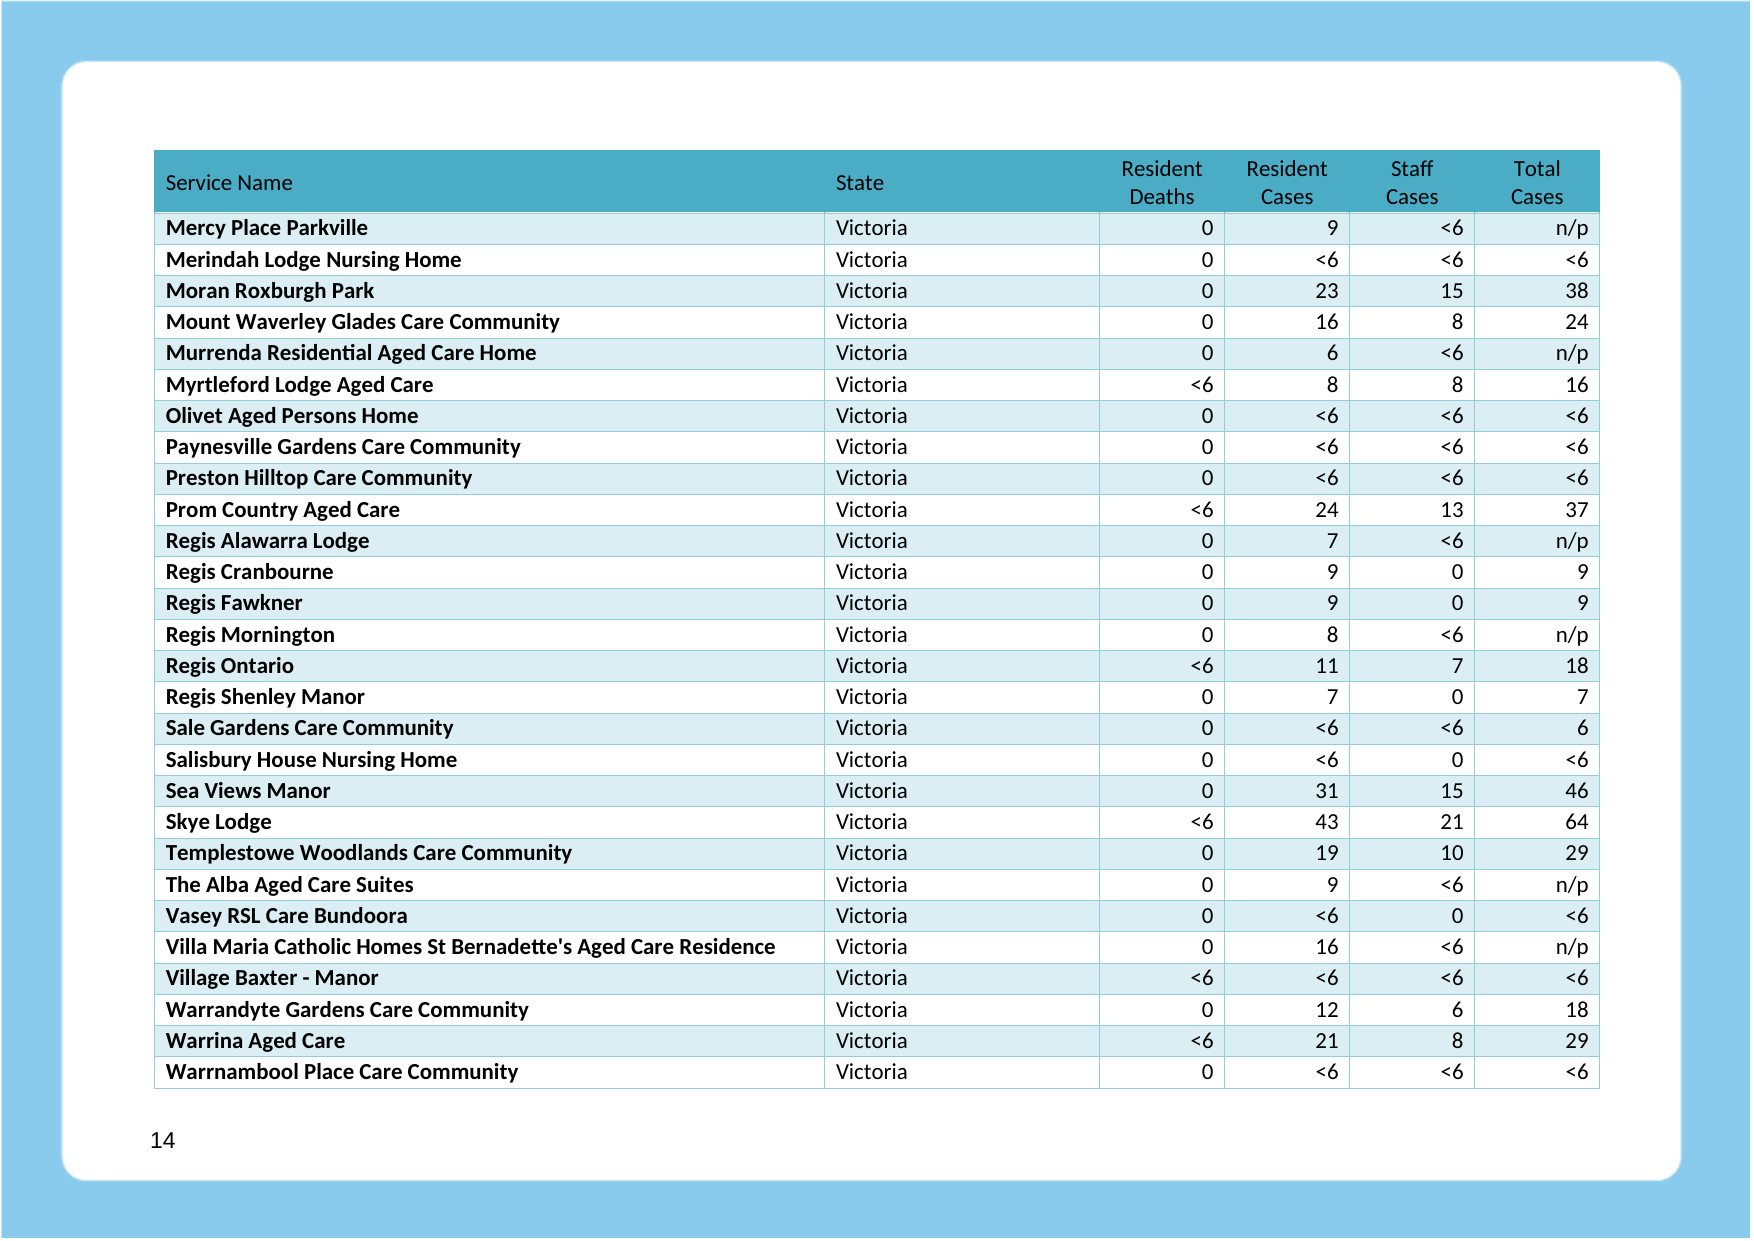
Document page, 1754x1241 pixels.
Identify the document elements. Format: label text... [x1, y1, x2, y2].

table_cell 12 [1225, 995, 1349, 1025]
table_cell Skye Lodge [155, 807, 824, 837]
table_cell 19 [1225, 839, 1349, 869]
table_cell 16 [1225, 932, 1349, 962]
table_cell Templestowe Woodlands Care Community [155, 839, 824, 869]
table_cell <6 [1475, 245, 1599, 275]
table_cell 0 [1100, 839, 1224, 869]
table_cell 29 [1475, 1026, 1599, 1056]
table_cell 0 [1100, 745, 1224, 775]
table_cell Regis Mornington [155, 620, 824, 650]
table_cell 7 [1475, 682, 1599, 712]
table_cell <6 [1350, 401, 1474, 431]
table_cell Villa Maria Catholic Homes St Bernadette's Aged Care Residence [155, 932, 824, 962]
table_cell Victoria [825, 1026, 1099, 1056]
table_cell 0 [1100, 339, 1224, 369]
table_cell <6 [1225, 432, 1349, 462]
table_cell 0 [1100, 464, 1224, 494]
table_cell <6 [1350, 620, 1474, 650]
table_cell Victoria [825, 245, 1099, 275]
table_header Resident Cases [1225, 151, 1349, 212]
table_cell 11 [1225, 651, 1349, 681]
table_cell 0 [1100, 870, 1224, 900]
table_cell Warrandyte Gardens Care Community [155, 995, 824, 1025]
table_cell Victoria [825, 745, 1099, 775]
table_cell 0 [1100, 1057, 1224, 1087]
table_cell 8 [1350, 1026, 1474, 1056]
table_cell Victoria [825, 432, 1099, 462]
table_cell Village Baxter - Manor [155, 964, 824, 994]
table_cell 16 [1475, 370, 1599, 400]
table_cell 0 [1100, 526, 1224, 556]
table_cell Victoria [825, 464, 1099, 494]
table_cell Paynesville Gardens Care Community [155, 432, 824, 462]
table_cell Victoria [825, 651, 1099, 681]
table_cell 8 [1350, 307, 1474, 337]
table_cell Warrnambool Place Care Community [155, 1057, 824, 1087]
table_cell 8 [1350, 370, 1474, 400]
table_cell 0 [1100, 901, 1224, 931]
table_cell 0 [1100, 214, 1224, 244]
table_cell <6 [1225, 401, 1349, 431]
table_cell Olivet Aged Persons Home [155, 401, 824, 431]
table_cell <6 [1100, 807, 1224, 837]
table_cell <6 [1100, 964, 1224, 994]
table_cell 0 [1350, 745, 1474, 775]
table_cell Warrina Aged Care [155, 1026, 824, 1056]
table_cell 0 [1100, 714, 1224, 744]
table_cell 64 [1475, 807, 1599, 837]
table_cell <6 [1475, 901, 1599, 931]
table_cell 0 [1100, 776, 1224, 806]
table_cell Victoria [825, 964, 1099, 994]
table_cell Victoria [825, 620, 1099, 650]
table_cell 9 [1225, 870, 1349, 900]
table_cell <6 [1350, 714, 1474, 744]
table_cell <6 [1225, 901, 1349, 931]
table_cell n/p [1475, 620, 1599, 650]
table_header Total Cases [1475, 151, 1599, 212]
table_cell <6 [1225, 245, 1349, 275]
table_cell 0 [1100, 276, 1224, 306]
table_cell Victoria [825, 557, 1099, 587]
table_cell n/p [1475, 870, 1599, 900]
table_cell Regis Cranbourne [155, 557, 824, 587]
table_header Staff Cases [1350, 151, 1474, 212]
table_cell Victoria [825, 839, 1099, 869]
table_cell Victoria [825, 526, 1099, 556]
table_cell 16 [1225, 307, 1349, 337]
table_cell n/p [1475, 214, 1599, 244]
table_cell 8 [1225, 370, 1349, 400]
table_cell Victoria [825, 870, 1099, 900]
table_cell Victoria [825, 339, 1099, 369]
table_cell 31 [1225, 776, 1349, 806]
table_cell 0 [1350, 901, 1474, 931]
picture [3, 2, 1750, 1238]
table_cell 0 [1350, 682, 1474, 712]
table_cell <6 [1350, 964, 1474, 994]
table_cell 9 [1475, 557, 1599, 587]
table_cell <6 [1350, 464, 1474, 494]
table_cell <6 [1100, 651, 1224, 681]
table_cell 13 [1350, 495, 1474, 525]
table_cell <6 [1225, 745, 1349, 775]
table_cell 9 [1225, 557, 1349, 587]
table_cell 18 [1475, 651, 1599, 681]
table_cell 38 [1475, 276, 1599, 306]
table_cell <6 [1100, 495, 1224, 525]
table_cell 6 [1225, 339, 1349, 369]
table_cell Victoria [825, 995, 1099, 1025]
table_cell Vasey RSL Care Bundoora [155, 901, 824, 931]
table_cell Mercy Place Parkville [155, 214, 824, 244]
table_cell Myrtleford Lodge Aged Care [155, 370, 824, 400]
table_cell 0 [1100, 245, 1224, 275]
table_cell 0 [1100, 589, 1224, 619]
table_cell <6 [1225, 714, 1349, 744]
table_cell 0 [1100, 932, 1224, 962]
table_cell Regis Shenley Manor [155, 682, 824, 712]
table_cell 6 [1475, 714, 1599, 744]
table_cell Sea Views Manor [155, 776, 824, 806]
table_cell Victoria [825, 589, 1099, 619]
table_cell 24 [1225, 495, 1349, 525]
table_cell 15 [1350, 776, 1474, 806]
table_cell <6 [1225, 464, 1349, 494]
table_cell <6 [1350, 245, 1474, 275]
table_cell The Alba Aged Care Suites [155, 870, 824, 900]
table_cell Regis Alawarra Lodge [155, 526, 824, 556]
table_cell <6 [1100, 1026, 1224, 1056]
table_cell 9 [1225, 214, 1349, 244]
table_cell Victoria [825, 807, 1099, 837]
table_cell <6 [1225, 964, 1349, 994]
table_cell 0 [1100, 682, 1224, 712]
table_cell <6 [1350, 214, 1474, 244]
table_cell 0 [1100, 557, 1224, 587]
table_cell Victoria [825, 307, 1099, 337]
table_cell 24 [1475, 307, 1599, 337]
table_cell Victoria [825, 1057, 1099, 1087]
table_cell Murrenda Residential Aged Care Home [155, 339, 824, 369]
table_cell 0 [1100, 401, 1224, 431]
table_cell 9 [1225, 589, 1349, 619]
table_cell 0 [1100, 620, 1224, 650]
table_cell n/p [1475, 339, 1599, 369]
table_cell <6 [1475, 964, 1599, 994]
table_cell Regis Ontario [155, 651, 824, 681]
table_cell <6 [1350, 932, 1474, 962]
table_cell Preston Hilltop Care Community [155, 464, 824, 494]
table_cell Victoria [825, 495, 1099, 525]
table_cell 10 [1350, 839, 1474, 869]
table_cell <6 [1475, 432, 1599, 462]
table_header Service Name [155, 151, 824, 212]
table_cell <6 [1475, 464, 1599, 494]
table_cell 0 [1350, 589, 1474, 619]
table_cell Sale Gardens Care Community [155, 714, 824, 744]
table_cell <6 [1350, 339, 1474, 369]
table_cell Victoria [825, 276, 1099, 306]
table_cell <6 [1350, 432, 1474, 462]
table_cell <6 [1350, 870, 1474, 900]
table_cell 37 [1475, 495, 1599, 525]
table_cell Victoria [825, 901, 1099, 931]
table_cell <6 [1100, 370, 1224, 400]
table_header Resident Deaths [1100, 151, 1224, 212]
table_cell 7 [1350, 651, 1474, 681]
table_cell 7 [1225, 526, 1349, 556]
table_cell 0 [1100, 995, 1224, 1025]
table_cell Victoria [825, 401, 1099, 431]
table_cell <6 [1475, 745, 1599, 775]
table_cell <6 [1475, 1057, 1599, 1087]
table_cell Victoria [825, 214, 1099, 244]
table_cell Mount Waverley Glades Care Community [155, 307, 824, 337]
table_cell 8 [1225, 620, 1349, 650]
table_cell 23 [1225, 276, 1349, 306]
table_cell 0 [1100, 307, 1224, 337]
table_cell Victoria [825, 370, 1099, 400]
table_cell Victoria [825, 714, 1099, 744]
table_cell <6 [1475, 401, 1599, 431]
table_cell 9 [1475, 589, 1599, 619]
table_cell 43 [1225, 807, 1349, 837]
table_cell 46 [1475, 776, 1599, 806]
table_cell 6 [1350, 995, 1474, 1025]
table_cell Moran Roxburgh Park [155, 276, 824, 306]
table_cell <6 [1350, 526, 1474, 556]
table_cell 7 [1225, 682, 1349, 712]
table_cell <6 [1350, 1057, 1474, 1087]
table_header State [825, 151, 1099, 212]
table_cell 29 [1475, 839, 1599, 869]
table_cell n/p [1475, 932, 1599, 962]
table_cell n/p [1475, 526, 1599, 556]
table_cell Victoria [825, 682, 1099, 712]
table_cell Salisbury House Nursing Home [155, 745, 824, 775]
table_cell Victoria [825, 932, 1099, 962]
table_cell 21 [1350, 807, 1474, 837]
table_cell Prom Country Aged Care [155, 495, 824, 525]
table_cell Regis Fawkner [155, 589, 824, 619]
table_cell <6 [1225, 1057, 1349, 1087]
table_cell 0 [1350, 557, 1474, 587]
table_cell 0 [1100, 432, 1224, 462]
table_cell 21 [1225, 1026, 1349, 1056]
table_cell 15 [1350, 276, 1474, 306]
table_cell Merindah Lodge Nursing Home [155, 245, 824, 275]
table_cell Victoria [825, 776, 1099, 806]
table_cell 18 [1475, 995, 1599, 1025]
